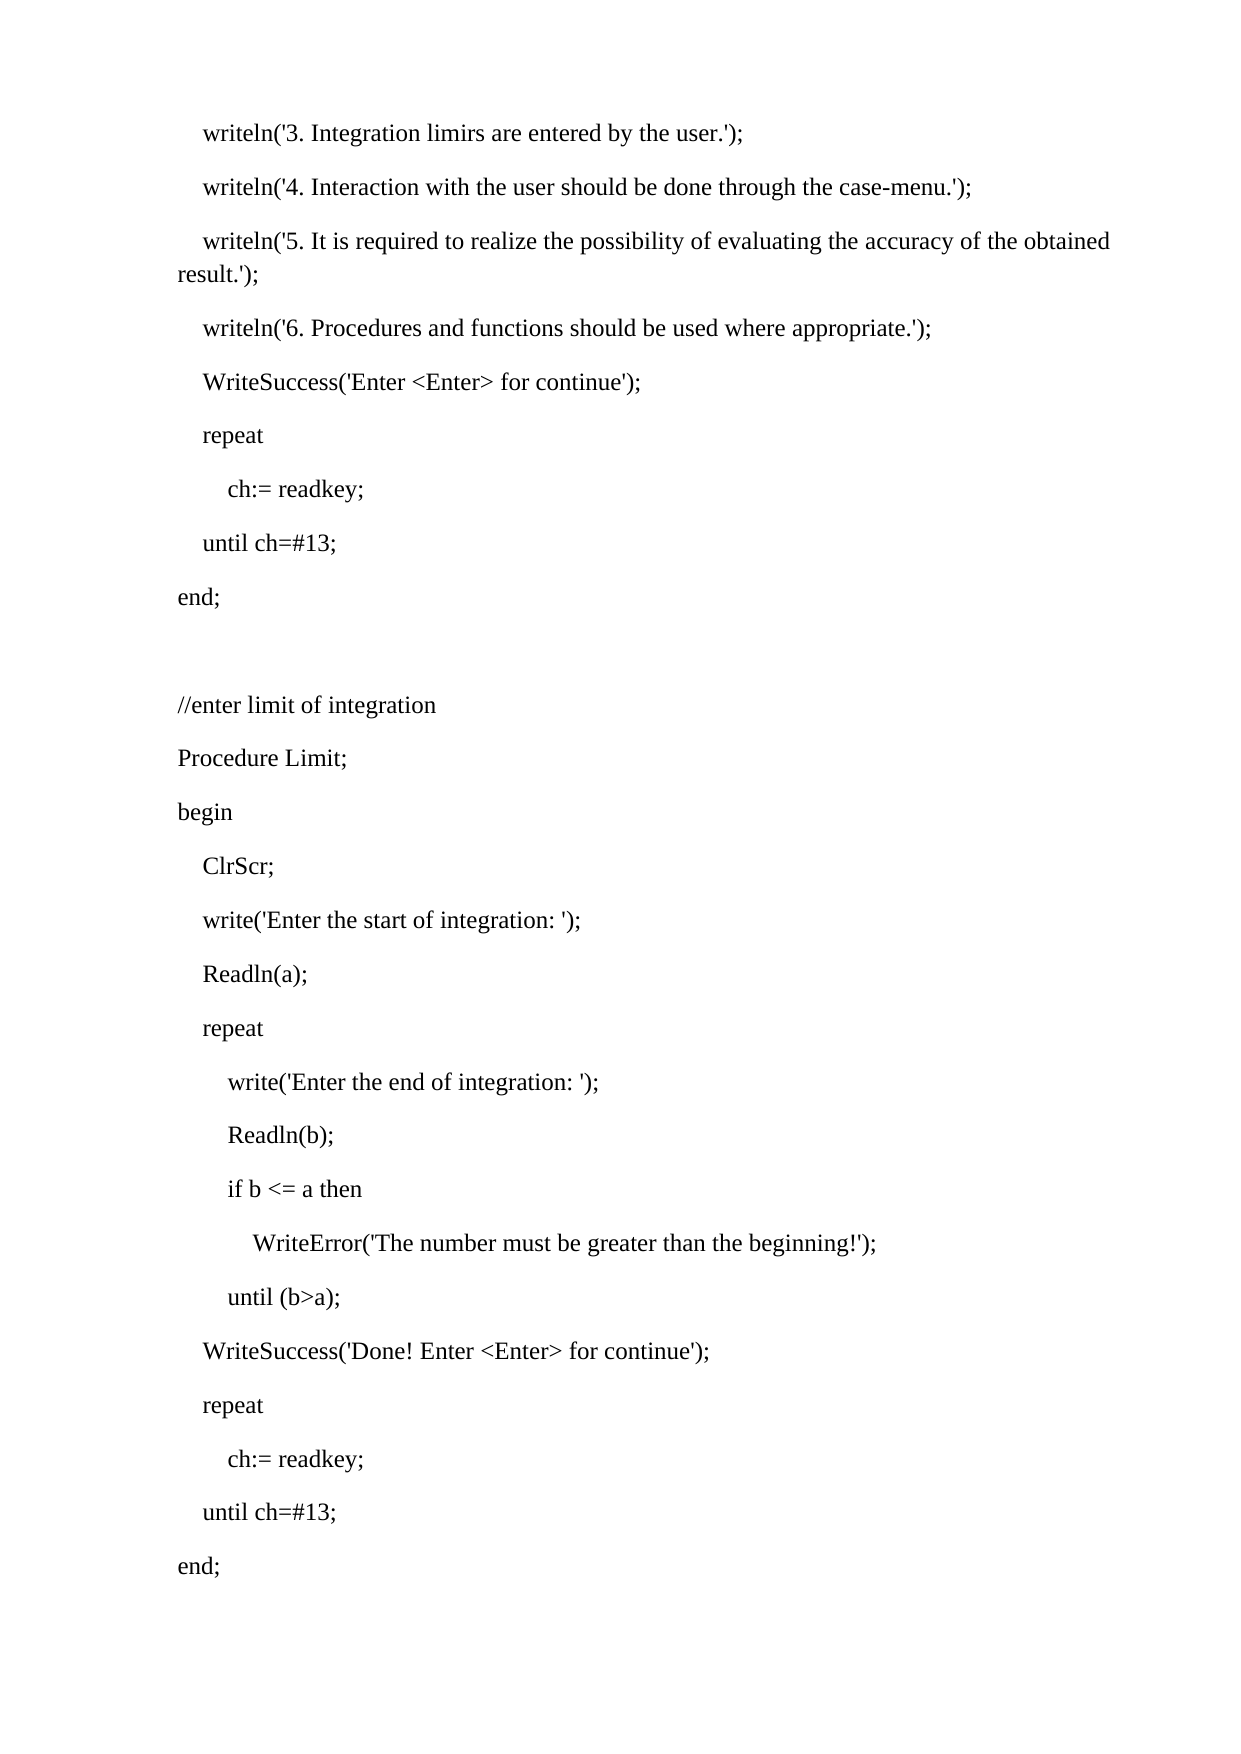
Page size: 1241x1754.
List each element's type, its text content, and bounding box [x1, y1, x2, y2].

text end; [177, 1551, 1152, 1580]
text writeln('6. Procedures and functions should be used where appropriate.'); [177, 313, 1152, 341]
text WriteError('The number must be greater than the beginning!'); [177, 1228, 1152, 1257]
text write('Enter the start of integration: '); [177, 905, 1152, 934]
text WriteSuccess('Done! Enter <Enter> for continue'); [177, 1336, 1152, 1365]
text writeln('3. Integration limirs are entered by the user.'); [177, 118, 1152, 147]
text ClrScr; [177, 851, 1152, 880]
text repeat [177, 1013, 1152, 1042]
text until (b>a); [177, 1282, 1152, 1311]
text repeat [177, 1390, 1152, 1418]
text Readln(a); [177, 959, 1152, 988]
text repeat [177, 420, 1152, 449]
text if b <= a then [177, 1174, 1152, 1203]
text WriteSuccess('Enter <Enter> for continue'); [177, 367, 1152, 395]
text //enter limit of integration [177, 690, 1152, 718]
text write('Enter the end of integration: '); [177, 1067, 1152, 1095]
text Procedure Limit; [177, 743, 1152, 772]
text begin [177, 797, 1152, 826]
text writeln('4. Interaction with the user should be done through the case-menu.'); [177, 172, 1152, 201]
text until ch=#13; [177, 1497, 1152, 1526]
text Readln(b); [177, 1121, 1152, 1149]
text until ch=#13; [177, 528, 1152, 557]
text end; [177, 582, 1152, 611]
text ch:= readkey; [177, 1444, 1152, 1472]
text writeln('5. It is required to realize the possibility of evaluating the аccuracy of the obtained result.'); [177, 226, 1152, 288]
text ch:= readkey; [177, 474, 1152, 503]
